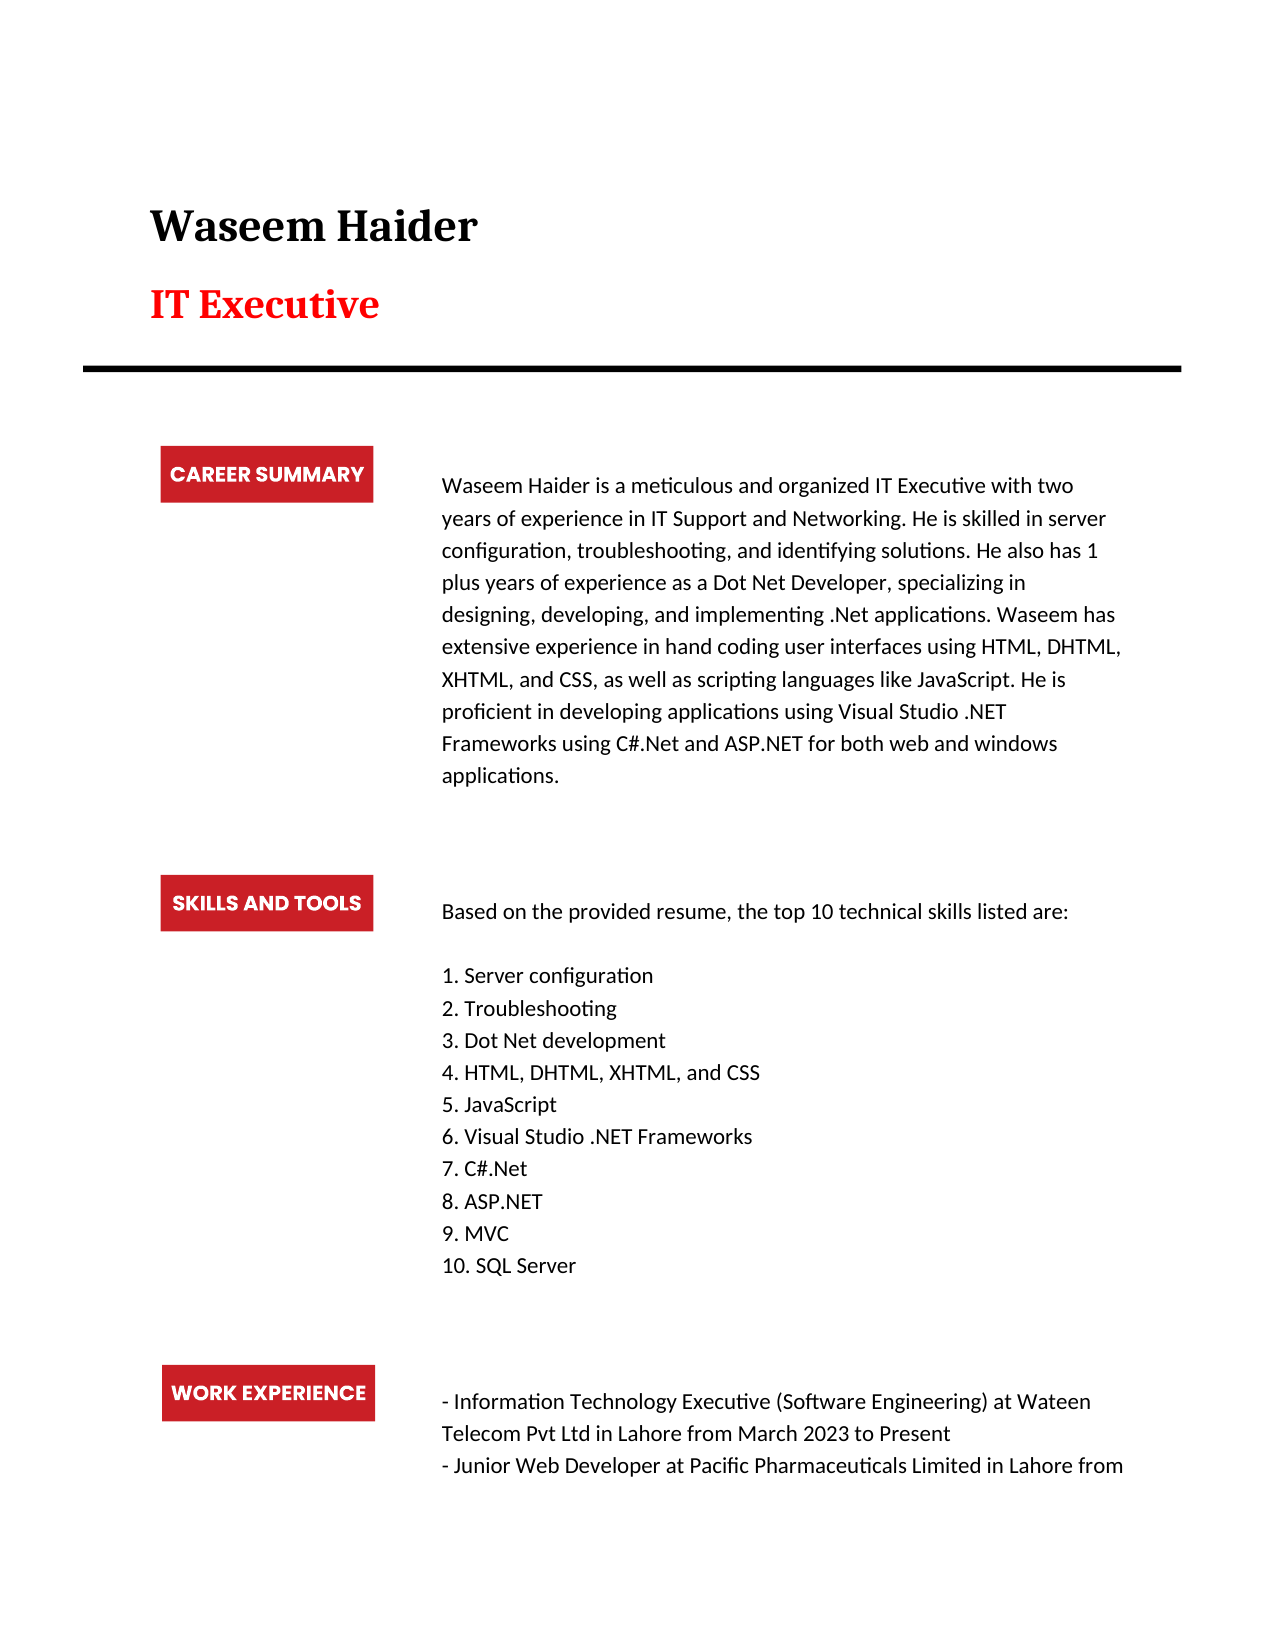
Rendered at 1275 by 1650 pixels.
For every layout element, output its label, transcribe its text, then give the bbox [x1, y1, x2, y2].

subtitle IT Executive [150, 281, 1125, 329]
subtitle Waseem Haider [150, 200, 1125, 253]
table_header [431, 1359, 1136, 1479]
table_header [139, 1359, 430, 1479]
table_header Waseem Haider is a meticulous and organized IT Executive with two years of experience in IT Support and Networking. He is skilled in server configuration, troubleshooting, and identifying solutions. He also has 1 plus years of experience as a Dot Net Developer, specializing in designing, developing, and implementing .Net applications. Waseem has extensive experience in hand coding user interfaces using HTML, DHTML, XHTML, and CSS, as well as scripting languages like JavaScript. He is proficient in developing applications using Visual Studio .NET Frameworks using C#.Net and ASP.NET for both web and windows applications. [431, 444, 1136, 814]
table_header Based on the provided resume, the top 10 technical skills listed are: 1. Server configuration 2. Troubleshooting 3. Dot Net development 4. HTML, DHTML, XHTML, and CSS 5. JavaScript 6. Visual Studio .NET Frameworks 7. C#.Net 8. ASP.NET 9. MVC 10. SQL Server [431, 869, 1136, 1304]
table_header [139, 444, 430, 814]
table_header [139, 869, 430, 1304]
